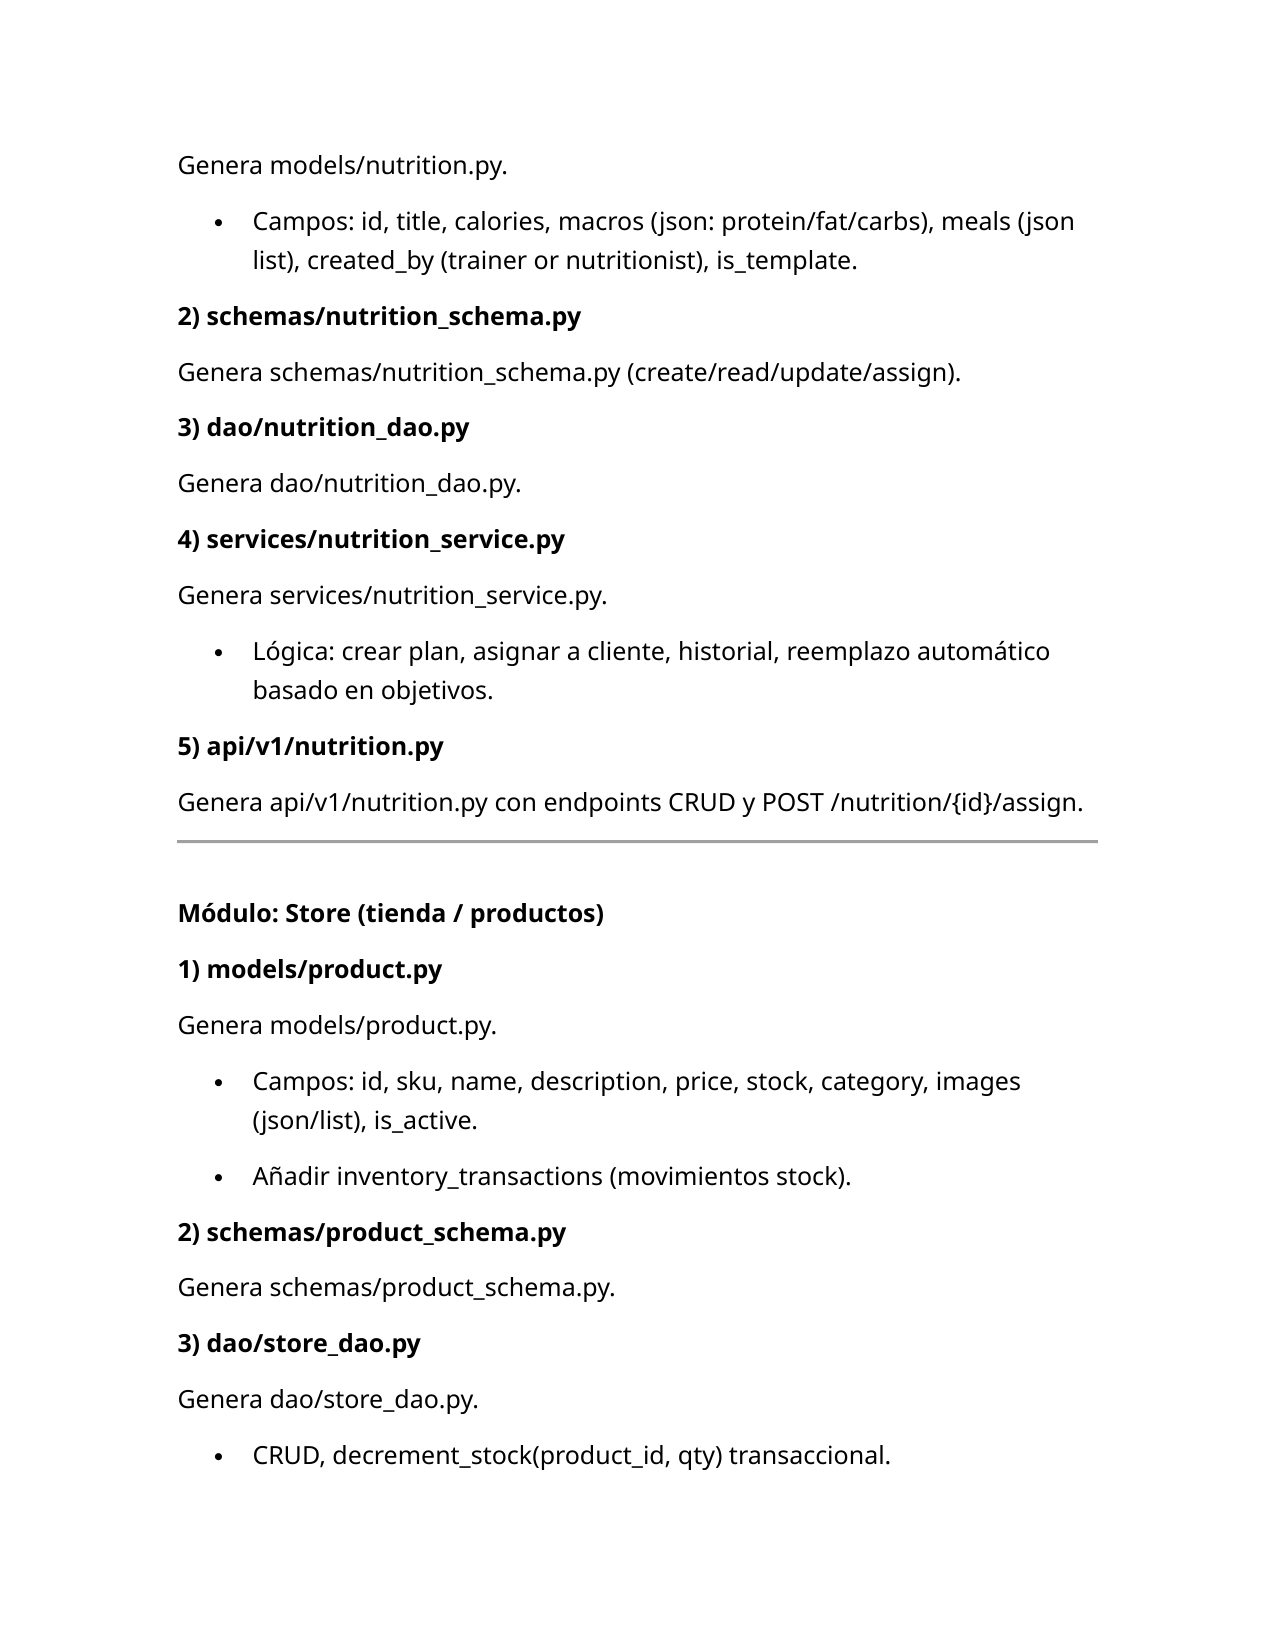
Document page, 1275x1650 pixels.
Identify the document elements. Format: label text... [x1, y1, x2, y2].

text 5) api/v1/nutrition.py [177, 728, 1098, 762]
text 1) models/product.py [177, 952, 1098, 986]
text Genera api/v1/nutrition.py con endpoints CRUD y POST /nutrition/{id}/assign. [177, 784, 1098, 818]
text 3) dao/nutrition_dao.py [177, 410, 1098, 444]
text Módulo: Store (tienda / productos) [177, 896, 1098, 930]
text Genera dao/store_dao.py. [177, 1382, 1098, 1416]
text Genera models/nutrition.py. [177, 148, 1098, 182]
text 2) schemas/product_schema.py [177, 1214, 1098, 1248]
text Genera schemas/nutrition_schema.py (create/read/update/assign). [177, 354, 1098, 388]
text Genera dao/nutrition_dao.py. [177, 466, 1098, 500]
list CRUD, decrement_stock(product_id, qty) transaccional. [215, 1438, 1098, 1472]
text Genera schemas/product_schema.py. [177, 1270, 1098, 1304]
list Lógica: crear plan, asignar a cliente, historial, reemplazo automático basado en objetivos. [215, 633, 1098, 707]
list Campos: id, sku, name, description, price, stock, category, images (json/list), is_active. [215, 1063, 1098, 1137]
text Genera services/nutrition_service.py. [177, 578, 1098, 612]
list Campos: id, title, calories, macros (json: protein/fat/carbs), meals (json list), created_by (trainer or nutritionist), is_template. [215, 203, 1098, 277]
text 2) schemas/nutrition_schema.py [177, 298, 1098, 332]
text Genera models/product.py. [177, 1008, 1098, 1042]
text 4) services/nutrition_service.py [177, 522, 1098, 556]
list Añadir inventory_transactions (movimientos stock). [215, 1158, 1098, 1192]
text 3) dao/store_dao.py [177, 1326, 1098, 1360]
